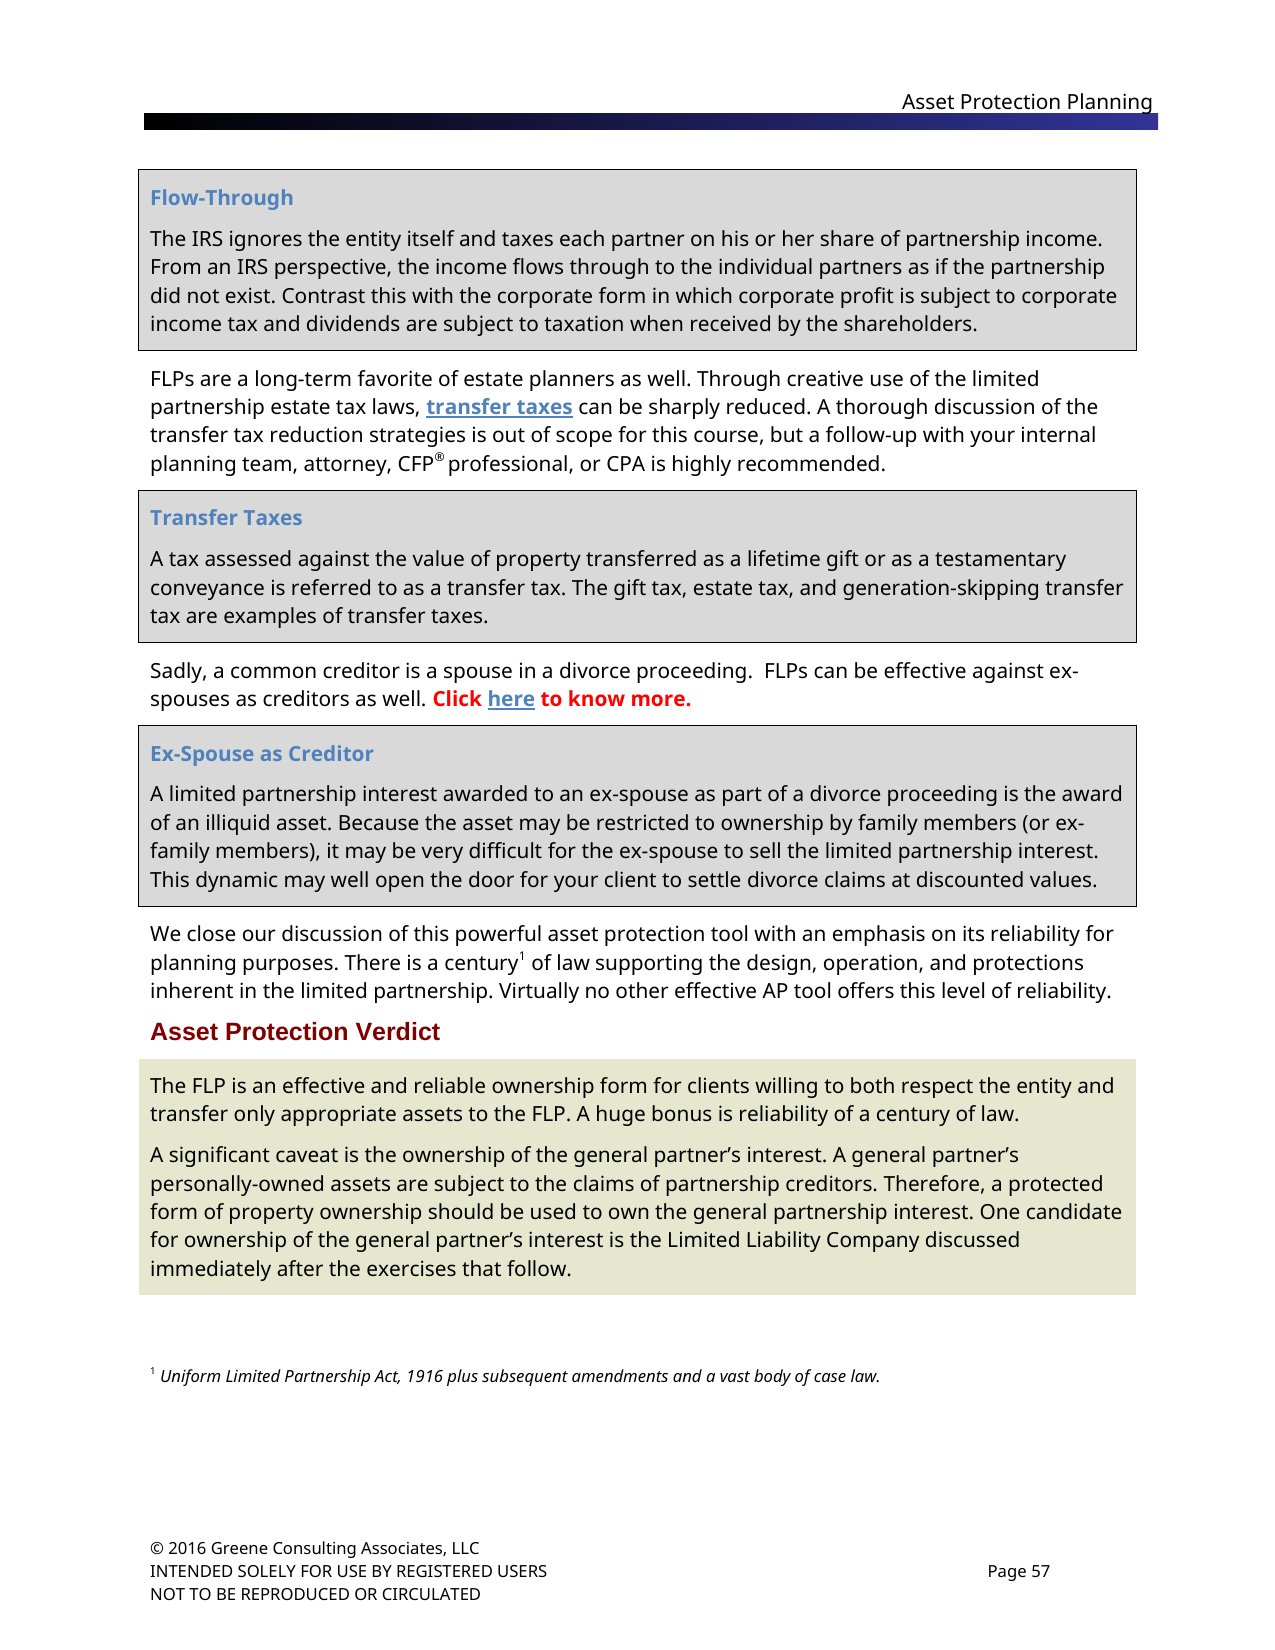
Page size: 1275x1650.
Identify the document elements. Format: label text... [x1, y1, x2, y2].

text FLPs are a long-term favorite of estate planners as well. Through creative use of the limited partnership estate tax laws, transfer taxes can be sharply reduced. A thorough discussion of the transfer tax reduction strategies is out of scope for this course, but a follow-up with your internal planning team, attorney, CFP® professional, or CPA is highly recommended. [150, 364, 1125, 477]
text 1 Uniform Limited Partnership Act, 1916 plus subsequent amendments and a vast body of case law. [150, 1364, 1125, 1387]
text Sadly, a common creditor is a spouse in a divorce proceeding. FLPs can be effective against ex-spouses as creditors as well. Click here to know more. [150, 656, 1125, 713]
table_header Flow-Through The IRS ignores the entity itself and taxes each partner on his or her share of partnership income. From an IRS perspective, the income flows through to the individual partners as if the partnership did not exist. Contrast this with the corporate form in which corporate profit is subject to corporate income tax and dividends are subject to taxation when received by the shareholders. [139, 170, 1136, 350]
table_header The FLP is an effective and reliable ownership form for clients willing to both respect the entity and transfer only appropriate assets to the FLP. A huge bonus is reliability of a century of law. A significant caveat is the ownership of the general partner’s interest. A general partner’s personally-owned assets are subject to the claims of partnership creditors. Therefore, a protected form of property ownership should be used to own the general partnership interest. One candidate for ownership of the general partner’s interest is the Limited Liability Company discussed immediately after the exercises that follow. [139, 1059, 1136, 1295]
table_header Ex-Spouse as Creditor A limited partnership interest awarded to an ex-spouse as part of a divorce proceeding is the award of an illiquid asset. Because the asset may be restricted to ownership by family members (or ex-family members), it may be very difficult for the ex-spouse to sell the limited partnership interest. This dynamic may well open the door for your client to settle divorce claims at discounted values. [139, 726, 1136, 906]
subtitle Asset Protection Verdict [150, 1017, 1125, 1046]
text We close our discussion of this powerful asset protection tool with an emphasis on its reliability for planning purposes. There is a century1 of law supporting the design, operation, and protections inherent in the limited partnership. Virtually no other effective AP tool offers this level of reliability. [150, 919, 1125, 1005]
table_header Transfer Taxes A tax assessed against the value of property transferred as a lifetime gift or as a testamentary conveyance is referred to as a transfer tax. The gift tax, estate tax, and generation-skipping transfer tax are examples of transfer taxes. [139, 491, 1136, 642]
